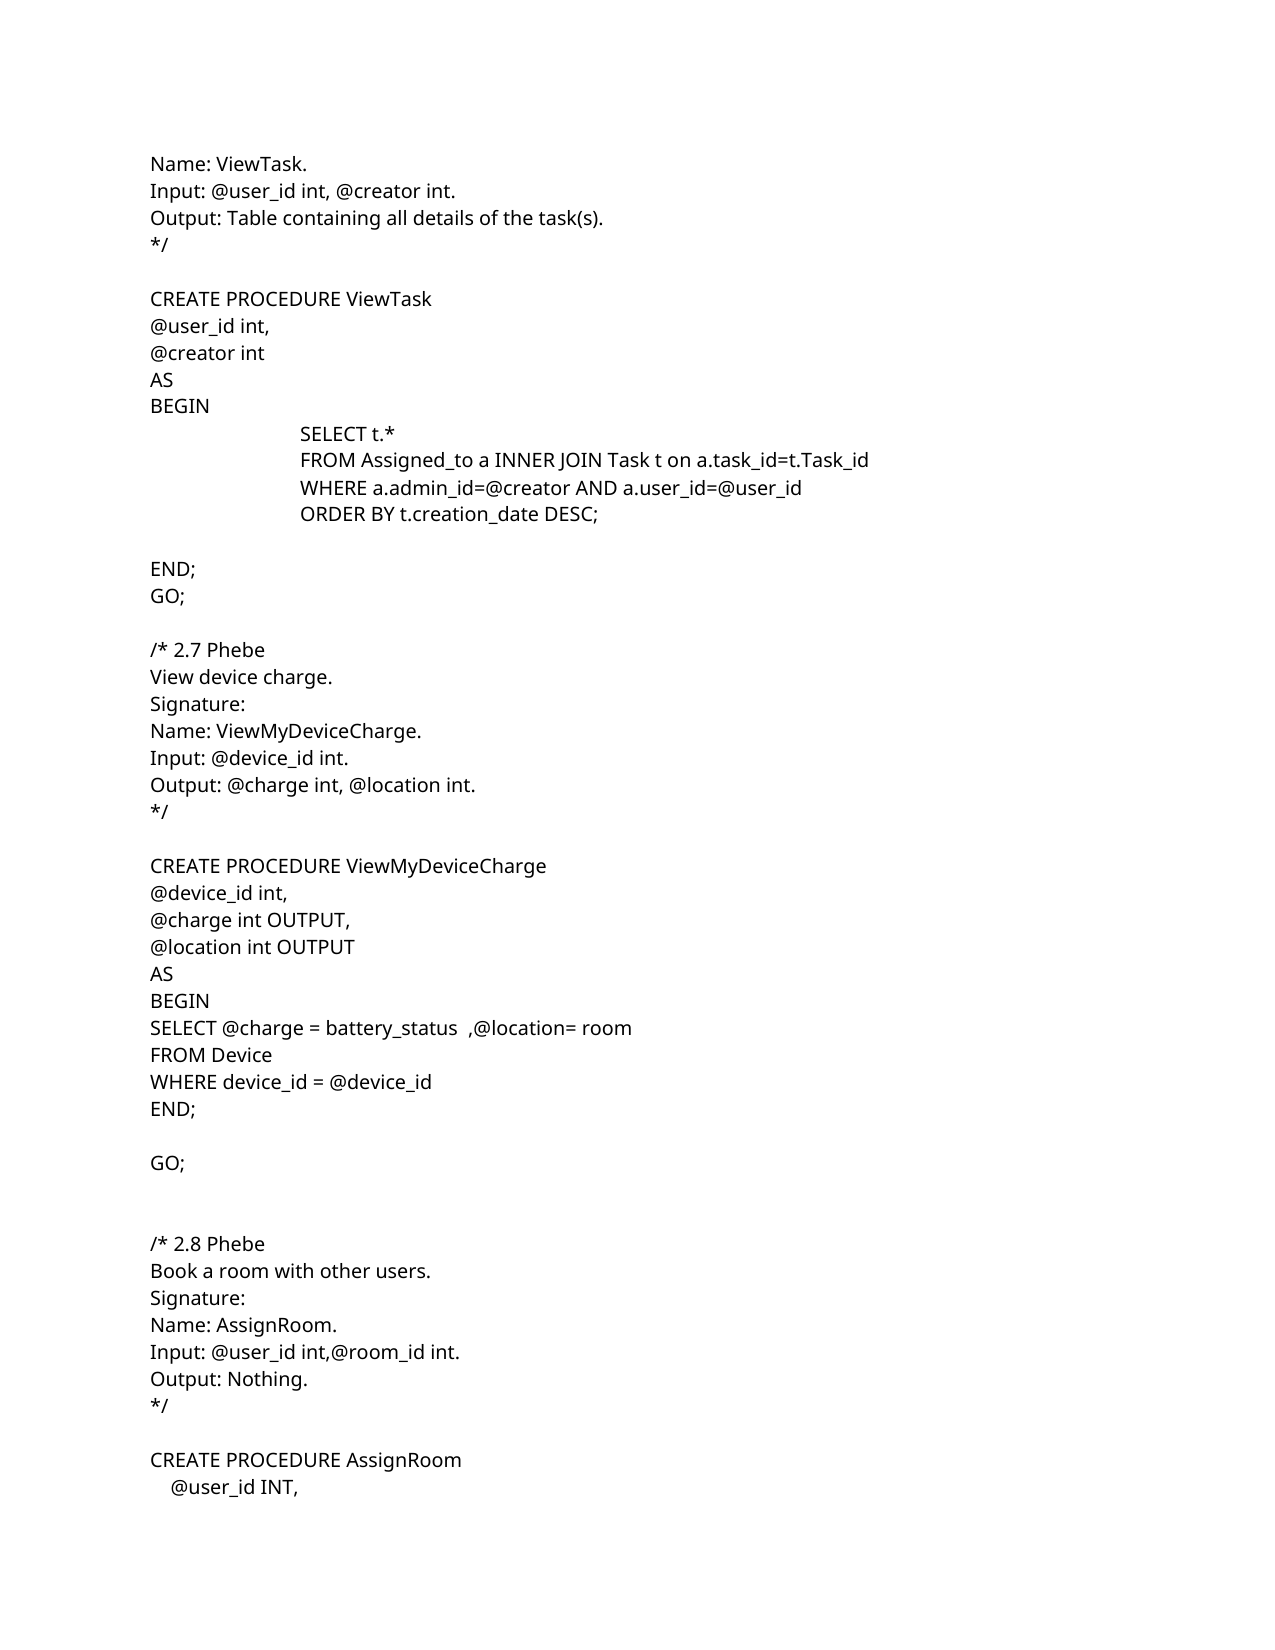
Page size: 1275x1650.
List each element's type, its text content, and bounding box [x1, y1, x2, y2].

text Output: Table containing all details of the task(s). [150, 204, 1125, 231]
text /* 2.8 Phebe [150, 1230, 1125, 1257]
text Signature: [150, 1284, 1125, 1311]
text @charge int OUTPUT, [150, 906, 1125, 933]
text @user_id INT, [150, 1473, 1125, 1500]
text Input: @user_id int, @creator int. [150, 177, 1125, 204]
text Signature: [150, 691, 1125, 718]
text */ [150, 798, 1125, 826]
text BEGIN [150, 987, 1125, 1014]
text /* 2.7 Phebe [150, 637, 1125, 664]
text FROM Device [150, 1041, 1125, 1068]
text CREATE PROCEDURE ViewMyDeviceCharge [150, 852, 1125, 879]
text @location int OUTPUT [150, 933, 1125, 960]
text CREATE PROCEDURE ViewTask [150, 285, 1125, 312]
text @creator int [150, 339, 1125, 366]
text Name: ViewTask. [150, 150, 1125, 177]
text GO; [150, 1149, 1125, 1176]
text Name: ViewMyDeviceCharge. [150, 718, 1125, 744]
text View device charge. [150, 664, 1125, 691]
text AS [150, 366, 1125, 393]
text SELECT t.* [150, 420, 1125, 447]
text GO; [150, 583, 1125, 610]
text Input: @device_id int. [150, 744, 1125, 772]
text BEGIN [150, 393, 1125, 420]
text @user_id int, [150, 312, 1125, 339]
text WHERE device_id = @device_id [150, 1068, 1125, 1095]
text Output: @charge int, @location int. [150, 772, 1125, 798]
text WHERE a.admin_id=@creator AND a.user_id=@user_id [150, 474, 1125, 501]
text Output: Nothing. [150, 1365, 1125, 1392]
text */ [150, 1392, 1125, 1419]
text ORDER BY t.creation_date DESC; [150, 501, 1125, 528]
text @device_id int, [150, 879, 1125, 906]
text Book a room with other users. [150, 1257, 1125, 1284]
text CREATE PROCEDURE AssignRoom [150, 1446, 1125, 1473]
text END; [150, 1095, 1125, 1122]
text END; [150, 556, 1125, 583]
text AS [150, 960, 1125, 987]
text SELECT @charge = battery_status ,@location= room [150, 1014, 1125, 1041]
text */ [150, 231, 1125, 258]
text Name: AssignRoom. [150, 1311, 1125, 1338]
text FROM Assigned_to a INNER JOIN Task t on a.task_id=t.Task_id [150, 447, 1125, 474]
text Input: @user_id int,@room_id int. [150, 1338, 1125, 1365]
